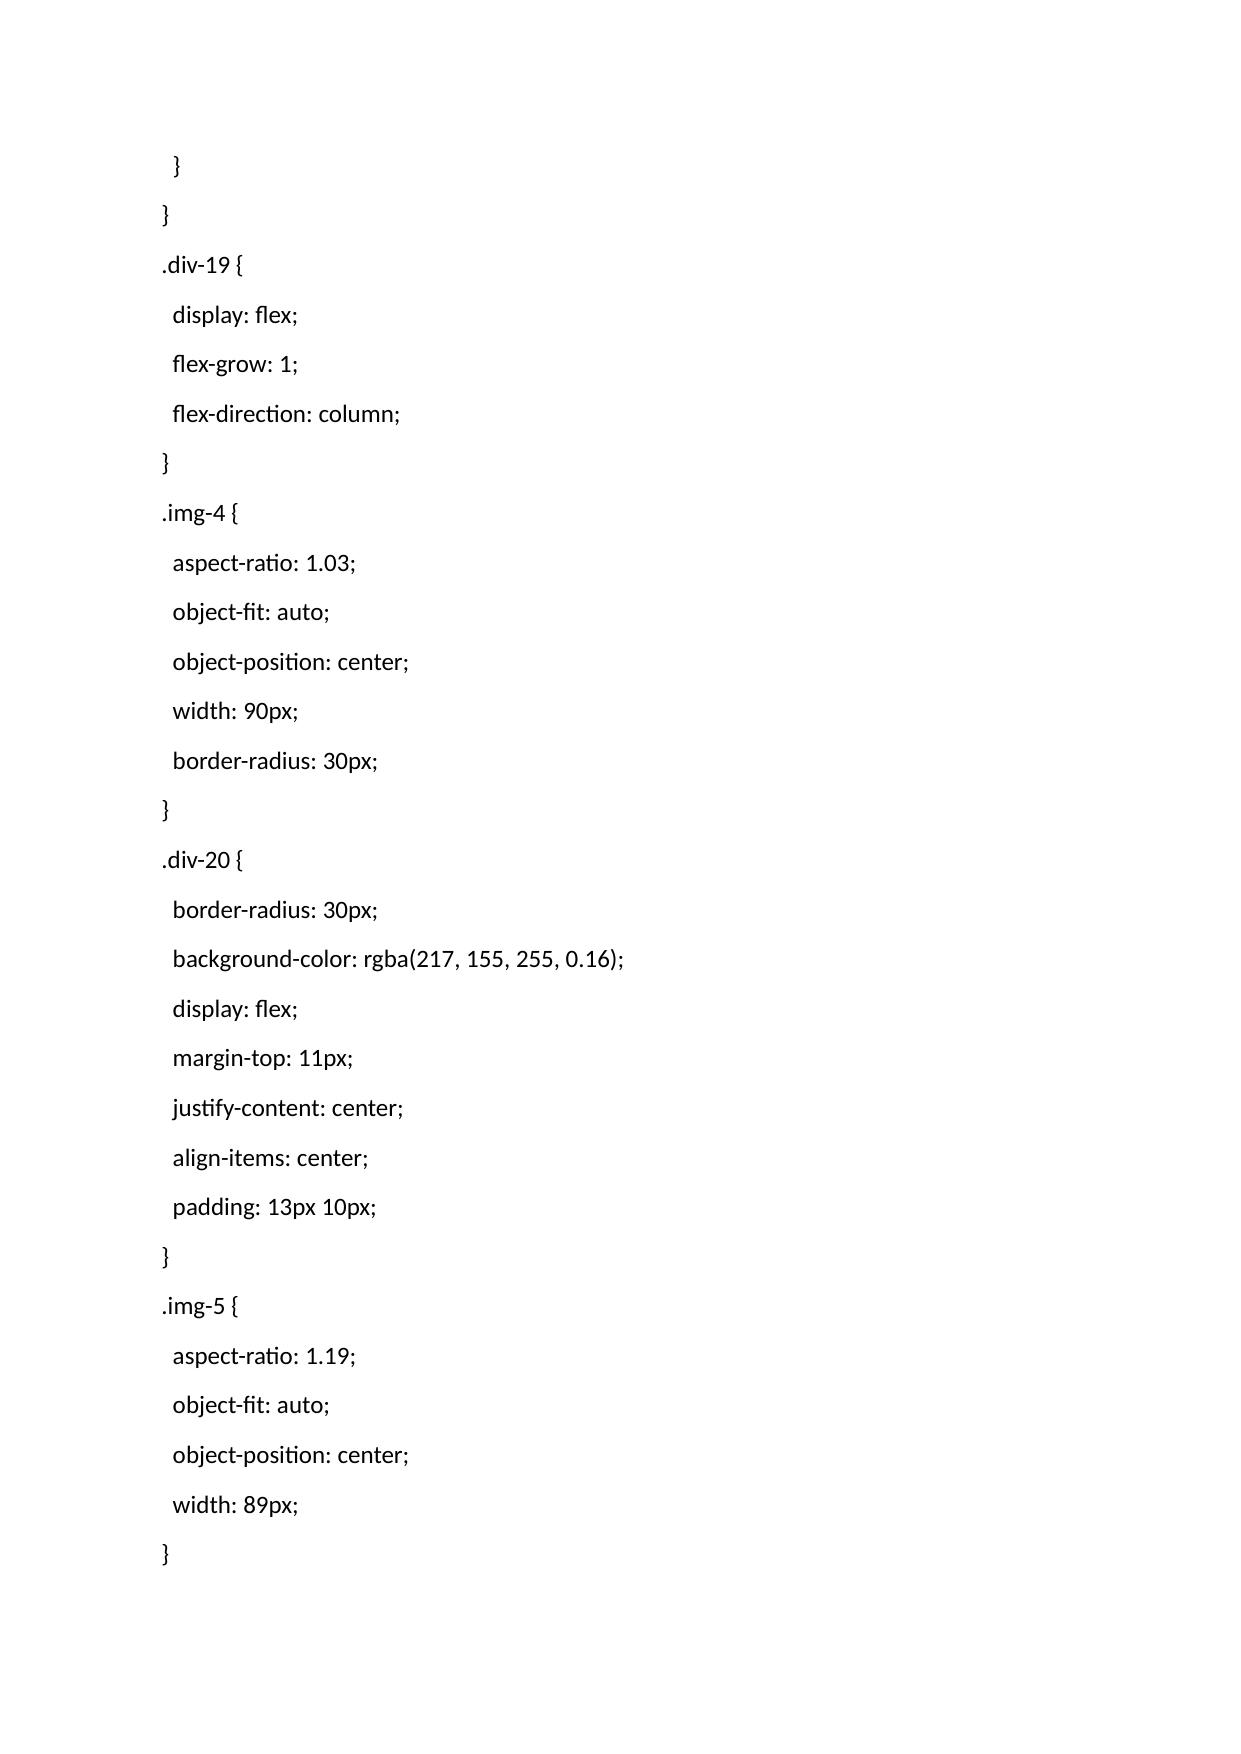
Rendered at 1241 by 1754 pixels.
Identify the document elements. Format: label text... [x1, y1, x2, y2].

text flex-direction: column; [150, 398, 1090, 428]
text display: flex; [150, 993, 1090, 1023]
text border-radius: 30px; [150, 894, 1090, 924]
text flex-grow: 1; [150, 348, 1090, 379]
text .img-5 { [150, 1290, 1090, 1321]
text object-position: center; [150, 646, 1090, 676]
text } [150, 1241, 1090, 1271]
text justify-content: center; [150, 1092, 1090, 1123]
text display: flex; [150, 299, 1090, 329]
text aspect-ratio: 1.19; [150, 1340, 1090, 1371]
text } [150, 794, 1090, 825]
text object-fit: auto; [150, 1389, 1090, 1420]
text margin-top: 11px; [150, 1042, 1090, 1073]
text background-color: rgba(217, 155, 255, 0.16); [150, 943, 1090, 974]
text } [150, 199, 1090, 230]
text padding: 13px 10px; [150, 1191, 1090, 1222]
text } [150, 447, 1090, 478]
text width: 90px; [150, 695, 1090, 726]
text align-items: center; [150, 1142, 1090, 1172]
text } [150, 150, 1090, 181]
text object-fit: auto; [150, 596, 1090, 627]
text object-position: center; [150, 1439, 1090, 1470]
text .img-4 { [150, 497, 1090, 528]
text .div-19 { [150, 249, 1090, 280]
text aspect-ratio: 1.03; [150, 547, 1090, 577]
text border-radius: 30px; [150, 745, 1090, 776]
text } [150, 1538, 1090, 1569]
text width: 89px; [150, 1489, 1090, 1519]
text .div-20 { [150, 844, 1090, 875]
